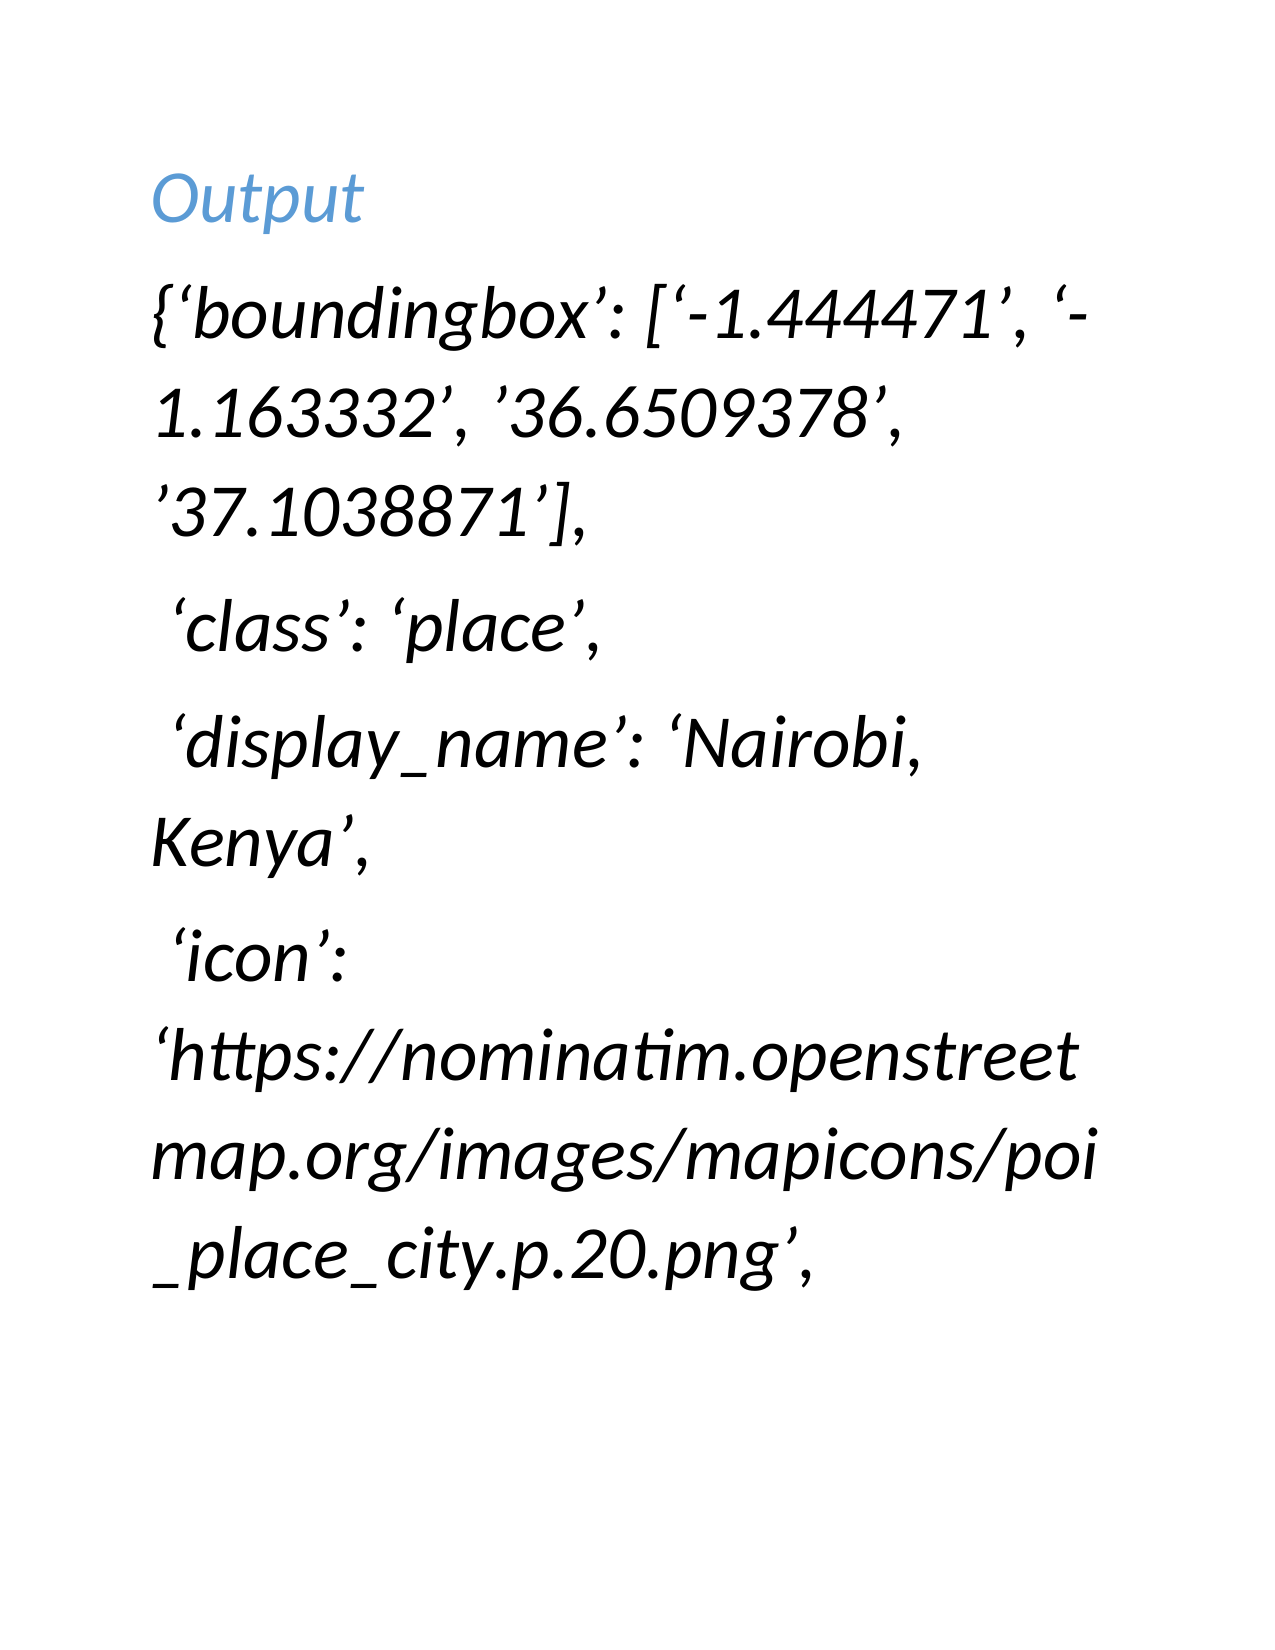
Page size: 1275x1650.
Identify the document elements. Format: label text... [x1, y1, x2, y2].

text ‘class’: ‘place’, [150, 579, 1125, 670]
text ‘display_name’: ‘Nairobi, Kenya’, [150, 694, 1125, 885]
text Output [150, 150, 1125, 242]
text {‘boundingbox’: [‘-1.444471’, ‘-1.163332’, ’36.6509378’, ’37.1038871’], [150, 266, 1125, 555]
text ‘icon’: ‘https://nominatim.openstreetmap.org/images/mapicons/poi_place_city.p.20.png’, [150, 909, 1125, 1297]
